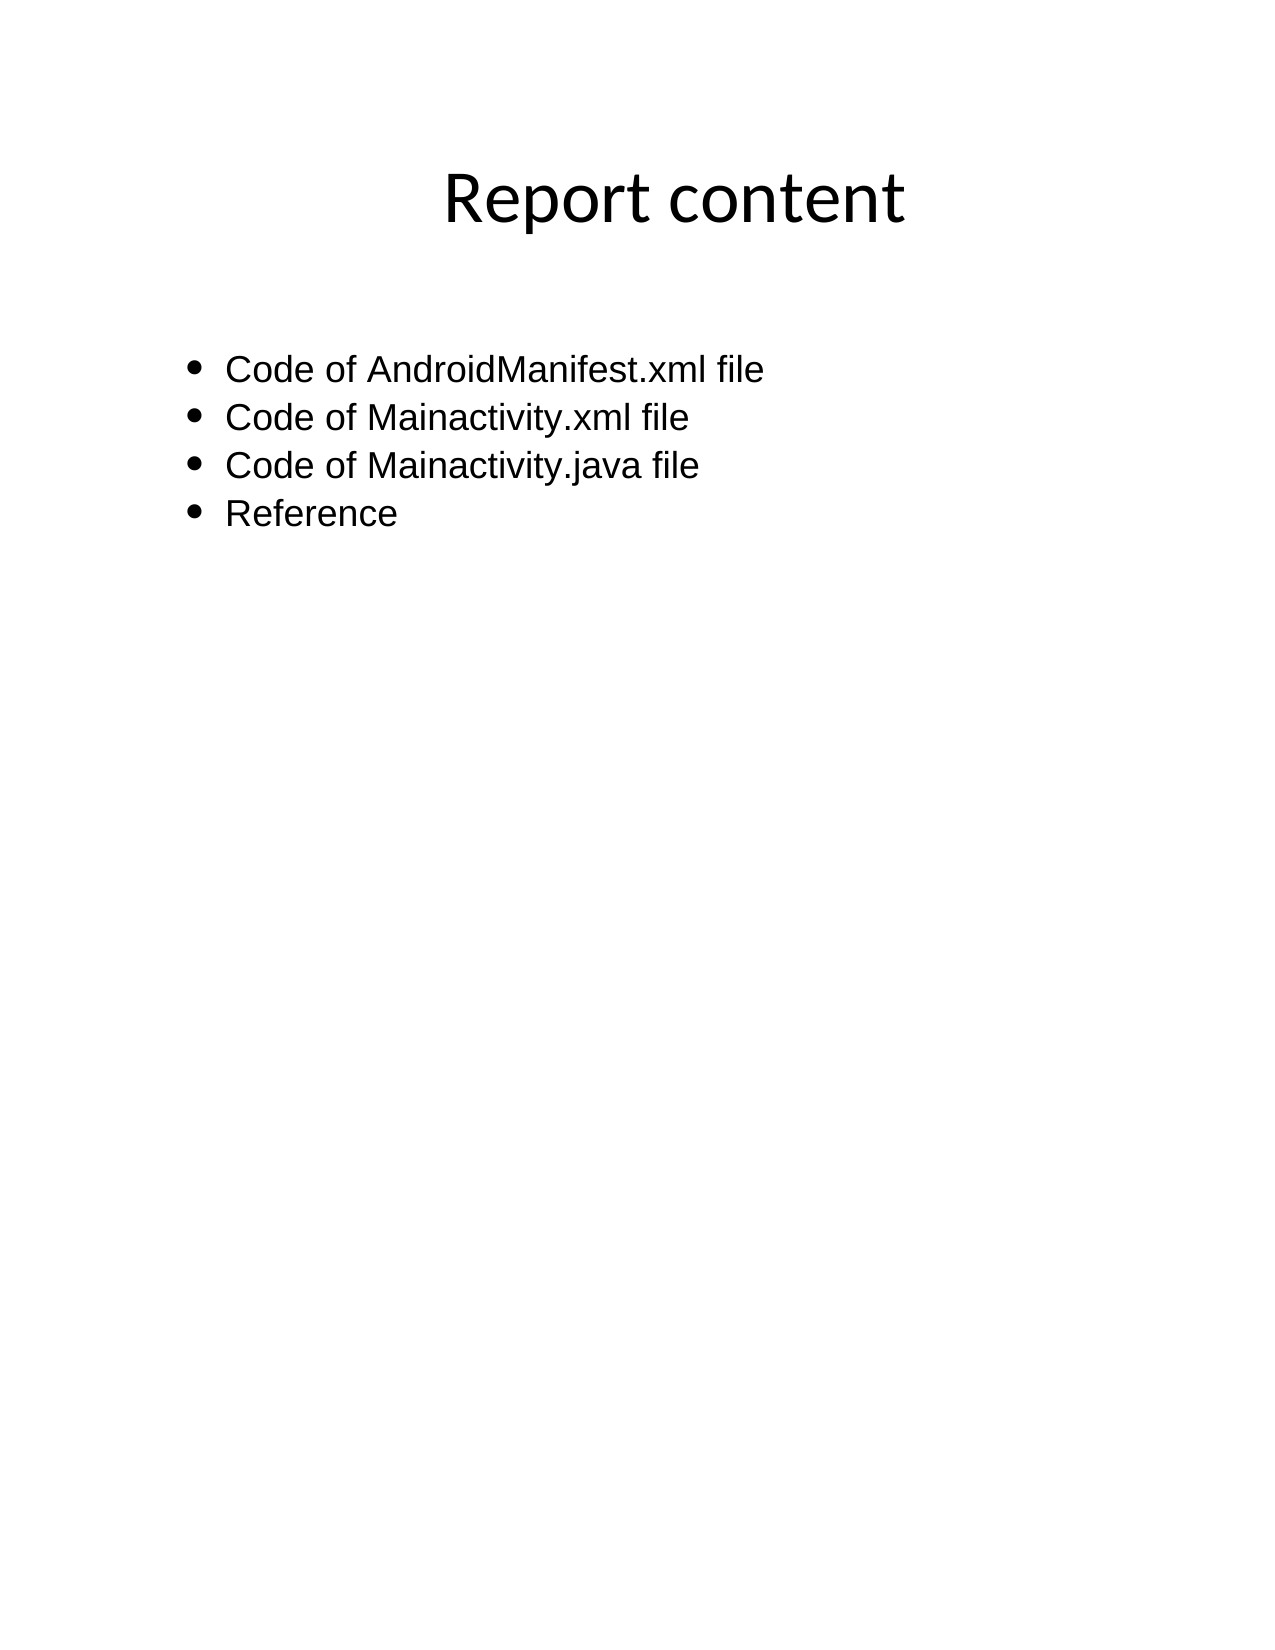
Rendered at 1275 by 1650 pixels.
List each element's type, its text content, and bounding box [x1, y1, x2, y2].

list Report content [225, 150, 1125, 242]
list Code of Mainactivity.xml file [187, 396, 1125, 440]
list Reference [187, 491, 1125, 535]
list Code of AndroidManifest.xml file [187, 348, 1125, 392]
list Code of Mainactivity.java file [187, 443, 1125, 488]
